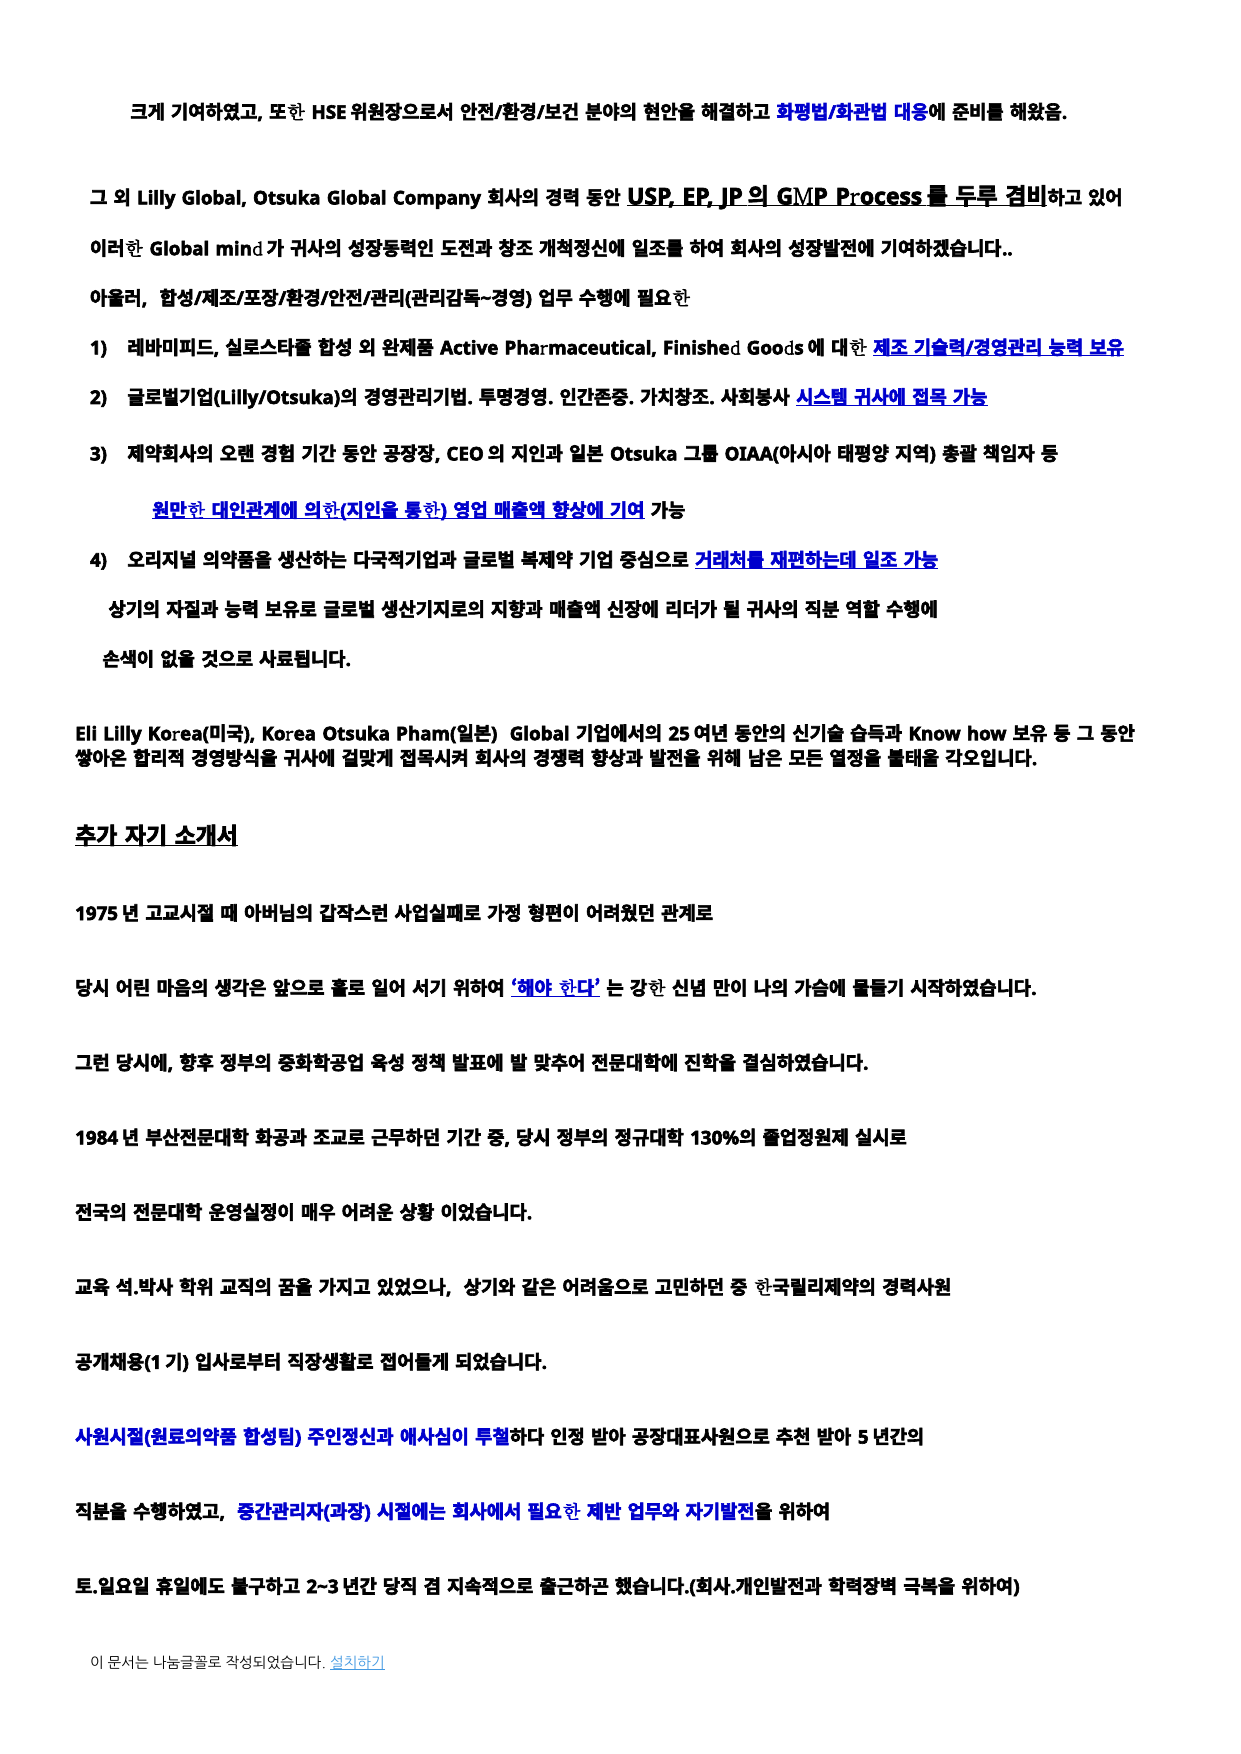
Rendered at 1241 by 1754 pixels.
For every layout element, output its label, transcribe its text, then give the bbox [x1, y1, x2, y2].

text 손색이 없을 것으로 사료됩니다. [90, 647, 1165, 668]
text 사원시절(원료의약품 합성팀) 주인정신과 애사심이 투철하다 인정 받아 공장대표사원으로 추천 받아 5년간의 [75, 1424, 1165, 1446]
text 1975년 고교시절 때 아버님의 갑작스런 사업실패로 가정 형편이 어려웠던 관계로 [75, 901, 1165, 922]
list 제약회사의 오랜 경험 기간 동안 공장장, CEO의 지인과 일본 Otsuka 그룹 OIAA(아시아 태평양 지역) 총괄 책임자 등 [90, 441, 1165, 463]
text 교육 석.박사 학위 교직의 꿈을 가지고 있었으나, 상기와 같은 어려움으로 고민하던 중 한국릴리제약의 경력사원 [75, 1275, 1165, 1296]
list 오리지널 의약품을 생산하는 다국적기업과 글로벌 복제약 기업 중심으로 거래처를 재편하는데 일조 가능 [90, 548, 1165, 569]
text 당시 어린 마음의 생각은 앞으로 홀로 일어 서기 위하여 ‘해야 한다’ 는 강한 신념 만이 나의 가슴에 물들기 시작하였습니다. [75, 976, 1165, 997]
text 추가 자기 소개서 [75, 821, 1165, 847]
text 아울러, 합성/제조/포장/환경/안전/관리(관리감독~경영) 업무 수행에 필요한 [90, 286, 1165, 307]
text Eli Lilly Korea(미국), Korea Otsuka Pham(일본) Global 기업에서의 25여년 동안의 신기술 습득과 Know how 보유 등 그 동안 쌓아온 합리적 경영방식을 귀사에 걸맞게 접목시켜 회사의 경쟁력 향상과 발전을 위해 남은 모든 열정을 불태울 각오입니다. [75, 721, 1165, 767]
list 글로벌기업(Lilly/Otsuka)의 경영관리기법. 투명경영. 인간존중. 가치창조. 사회봉사 시스템 귀사에 접목 가능 [90, 385, 1165, 406]
text 그런 당시에, 향후 정부의 중화학공업 육성 정책 발표에 발 맞추어 전문대학에 진학을 결심하였습니다. [75, 1051, 1165, 1072]
list 레바미피드, 실로스타졸 합성 외 완제품 Active Pharmaceutical, Finished Goods에 대한 제조 기술력/경영관리 능력 보유 [90, 335, 1165, 357]
text 그 외 Lilly Global, Otsuka Global Company 회사의 경력 동안 USP, EP, JP의 GMP Process를 두루 겸비하고 있어 [90, 181, 1165, 207]
text 1984년 부산전문대학 화공과 조교로 근무하던 기간 중, 당시 정부의 정규대학 130%의 졸업정원제 실시로 [75, 1125, 1165, 1147]
text 상기의 자질과 능력 보유로 글로벌 생산기지로의 지향과 매출액 신장에 리더가 될 귀사의 직분 역할 수행에 [90, 597, 1165, 619]
text 이러한 Global mind가 귀사의 성장동력인 도전과 창조 개척정신에 일조를 하여 회사의 성장발전에 기여하겠습니다.. [90, 236, 1165, 258]
text 토.일요일 휴일에도 불구하고 2~3년간 당직 겸 지속적으로 출근하곤 했습니다.(회사.개인발전과 학력장벽 극복을 위하여) [75, 1574, 1165, 1596]
text 직분을 수행하였고, 중간관리자(과장) 시절에는 회사에서 필요한 제반 업무와 자기발전을 위하여 [75, 1499, 1165, 1521]
list 원만한 대인관계에 의한(지인을 통한) 영업 매출액 향상에 기여 가능 [127, 498, 1165, 519]
text 크게 기여하였고, 또한 HSE위원장으로서 안전/환경/보건 분야의 현안을 해결하고 화평법/화관법 대응에 준비를 해왔음. [75, 100, 1165, 121]
text 공개채용(1기) 입사로부터 직장생활로 접어들게 되었습니다. [75, 1350, 1165, 1371]
text 전국의 전문대학 운영실정이 매우 어려운 상황 이었습니다. [75, 1200, 1165, 1222]
